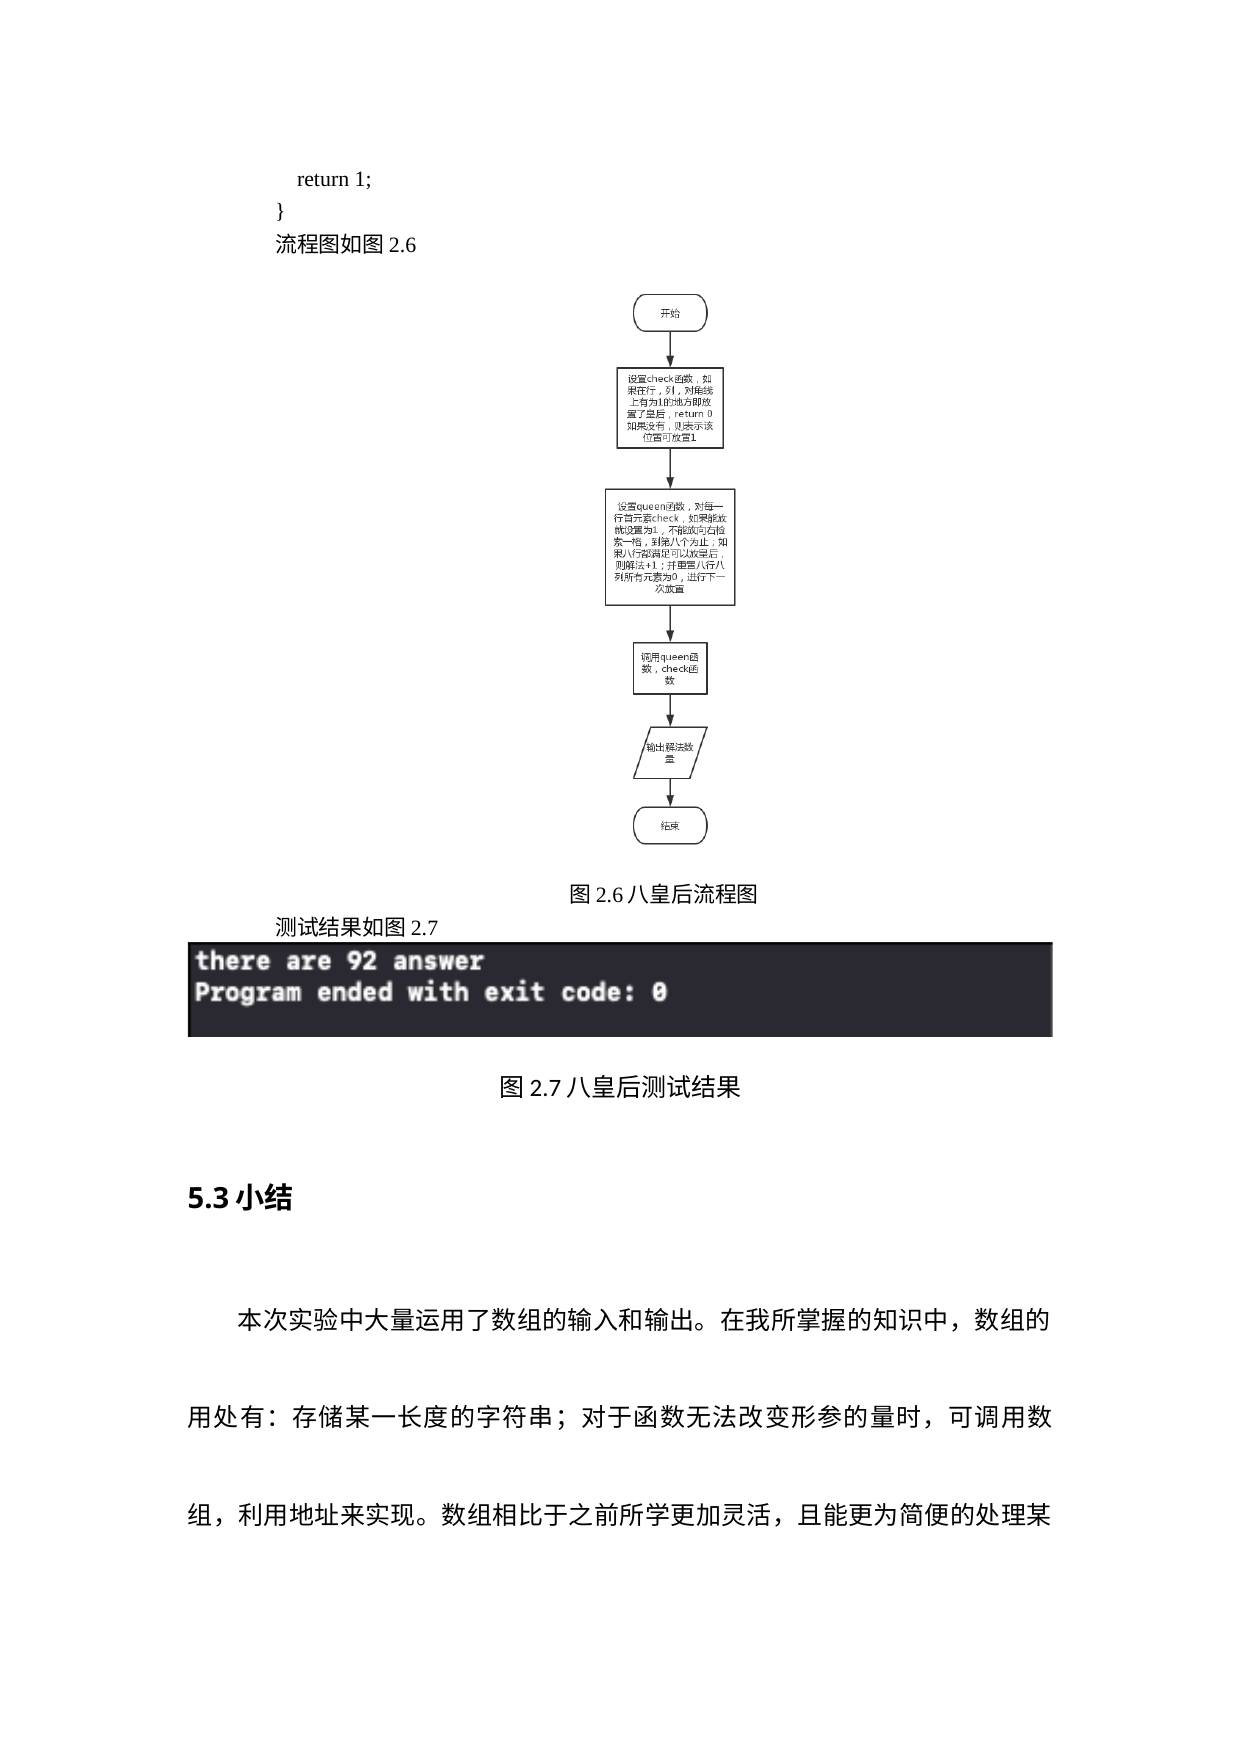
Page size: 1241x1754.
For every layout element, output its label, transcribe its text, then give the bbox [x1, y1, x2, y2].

list 图2.6八皇后流程图 [231, 877, 1053, 909]
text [187, 1286, 1053, 1546]
subtitle 5.3小结 [187, 1163, 1053, 1228]
picture [570, 259, 758, 867]
list 图2.7八皇后测试结果 [187, 1053, 1053, 1118]
picture [187, 942, 1053, 1037]
list 流程图如图2.6 [231, 227, 1053, 259]
list } [231, 194, 1053, 227]
list return 1; [231, 162, 1053, 194]
list 测试结果如图2.7 [231, 909, 1053, 942]
